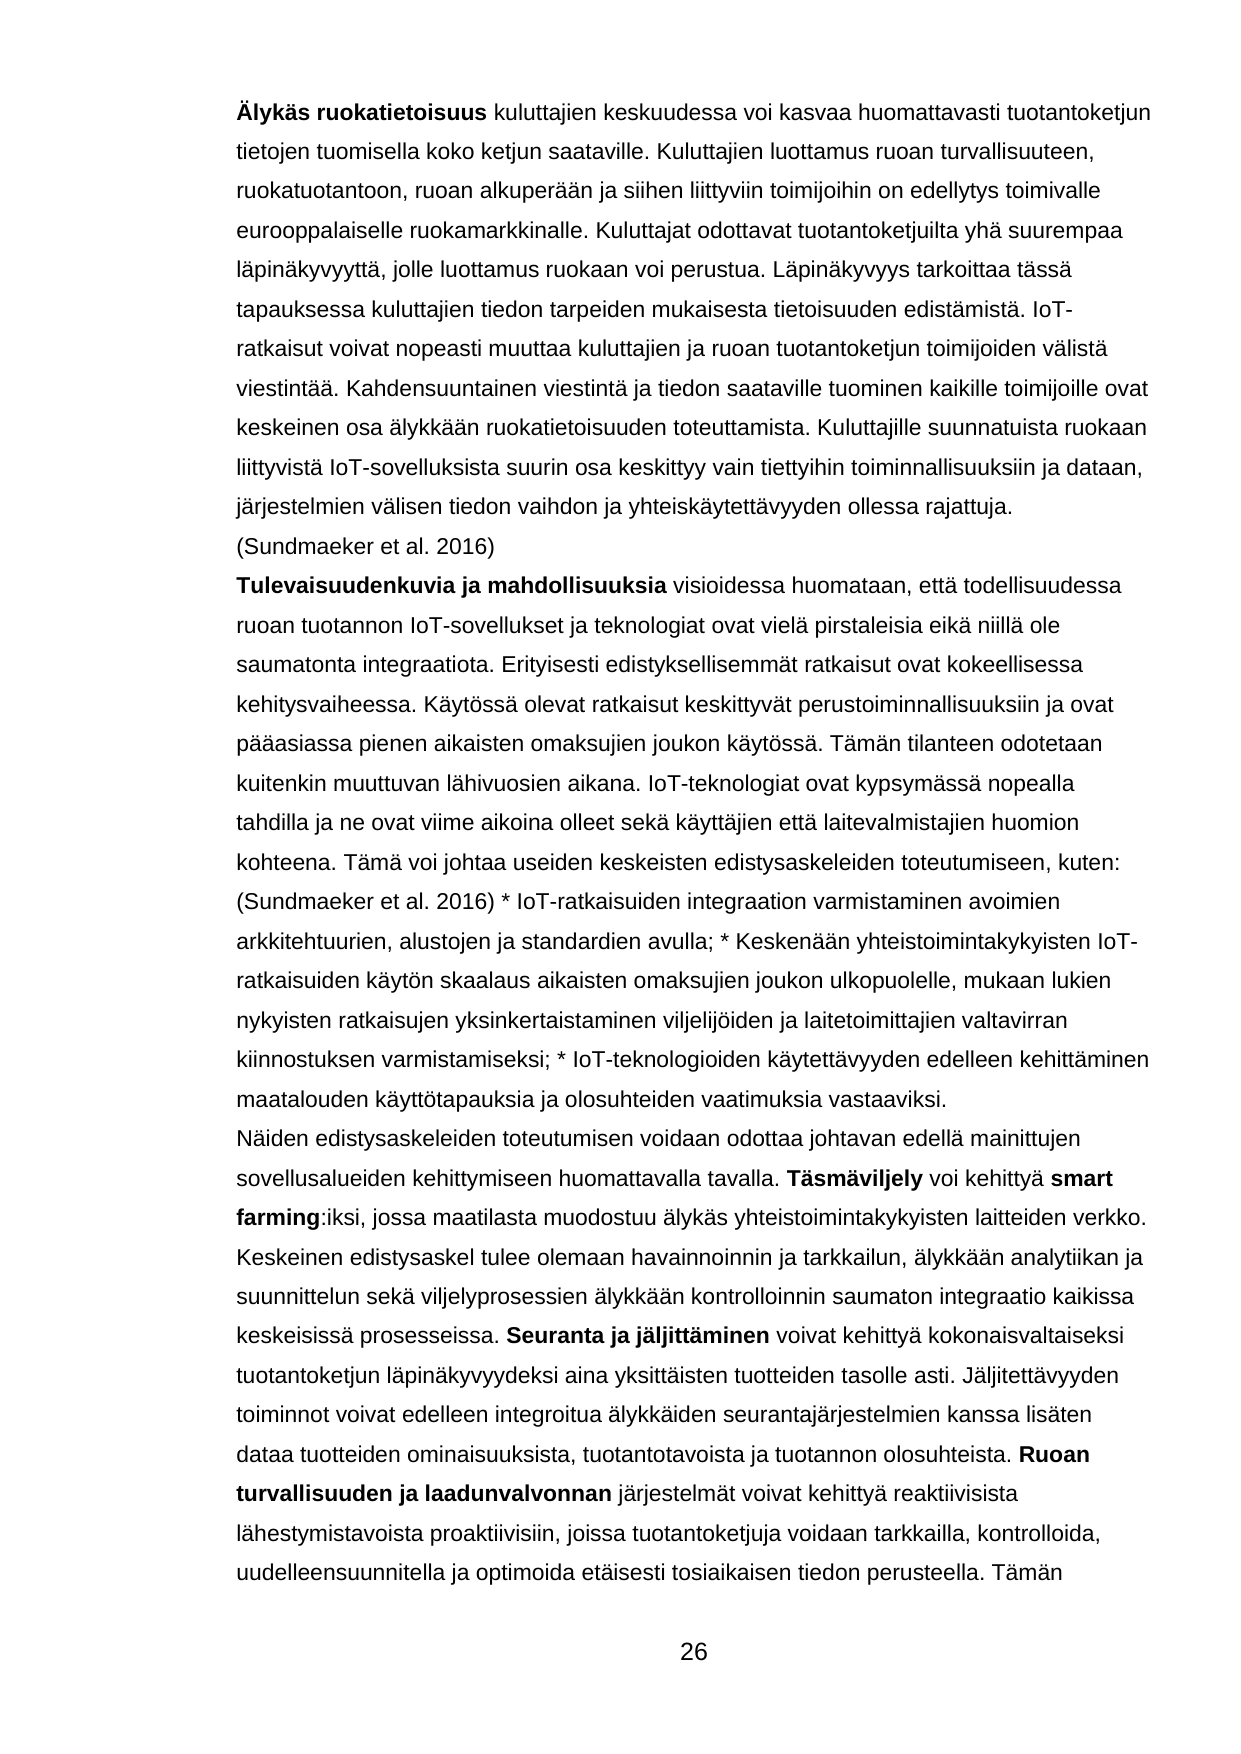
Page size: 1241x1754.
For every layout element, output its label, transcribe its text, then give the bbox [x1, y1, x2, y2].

text Tulevaisuudenkuvia ja mahdollisuuksia visioidessa huomataan, että todellisuudessa ruoan tuotannon IoT-sovellukset ja teknologiat ovat vielä pirstaleisia eikä niillä ole saumatonta integraatiota. Erityisesti edistyksellisemmät ratkaisut ovat kokeellisessa kehitysvaiheessa. Käytössä olevat ratkaisut keskittyvät perustoiminnallisuuksiin ja ovat pääasiassa pienen aikaisten omaksujien joukon käytössä. Tämän tilanteen odotetaan kuitenkin muuttuvan lähivuosien aikana. IoT-teknologiat ovat kypsymässä nopealla tahdilla ja ne ovat viime aikoina olleet sekä käyttäjien että laitevalmistajien huomion kohteena. Tämä voi johtaa useiden keskeisten edistysaskeleiden toteutumiseen, kuten: (Sundmaeker et al. 2016) * IoT-ratkaisuiden integraation varmistaminen avoimien arkkitehtuurien, alustojen ja standardien avulla; * Keskenään yhteistoimintakykyisten IoT-ratkaisuiden käytön skaalaus aikaisten omaksujien joukon ulkopuolelle, mukaan lukien nykyisten ratkaisujen yksinkertaistaminen viljelijöiden ja laitetoimittajien valtavirran kiinnostuksen varmistamiseksi; * IoT-teknologioiden käytettävyyden edelleen kehittäminen maatalouden käyttötapauksia ja olosuhteiden vaatimuksia vastaaviksi. [236, 572, 1152, 1112]
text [236, 1125, 1152, 1586]
text Älykäs ruokatietoisuus kuluttajien keskuudessa voi kasvaa huomattavasti tuotantoketjun tietojen tuomisella koko ketjun saataville. Kuluttajien luottamus ruoan turvallisuuteen, ruokatuotantoon, ruoan alkuperään ja siihen liittyviin toimijoihin on edellytys toimivalle eurooppalaiselle ruokamarkkinalle. Kuluttajat odottavat tuotantoketjuilta yhä suurempaa läpinäkyvyyttä, jolle luottamus ruokaan voi perustua. Läpinäkyvyys tarkoittaa tässä tapauksessa kuluttajien tiedon tarpeiden mukaisesta tietoisuuden edistämistä. IoT-ratkaisut voivat nopeasti muuttaa kuluttajien ja ruoan tuotantoketjun toimijoiden välistä viestintää. Kahdensuuntainen viestintä ja tiedon saataville tuominen kaikille toimijoille ovat keskeinen osa älykkään ruokatietoisuuden toteuttamista. Kuluttajille suunnatuista ruokaan liittyvistä IoT-sovelluksista suurin osa keskittyy vain tiettyihin toiminnallisuuksiin ja dataan, järjestelmien välisen tiedon vaihdon ja yhteiskäytettävyyden ollessa rajattuja. (Sundmaeker et al. 2016) [236, 98, 1152, 559]
